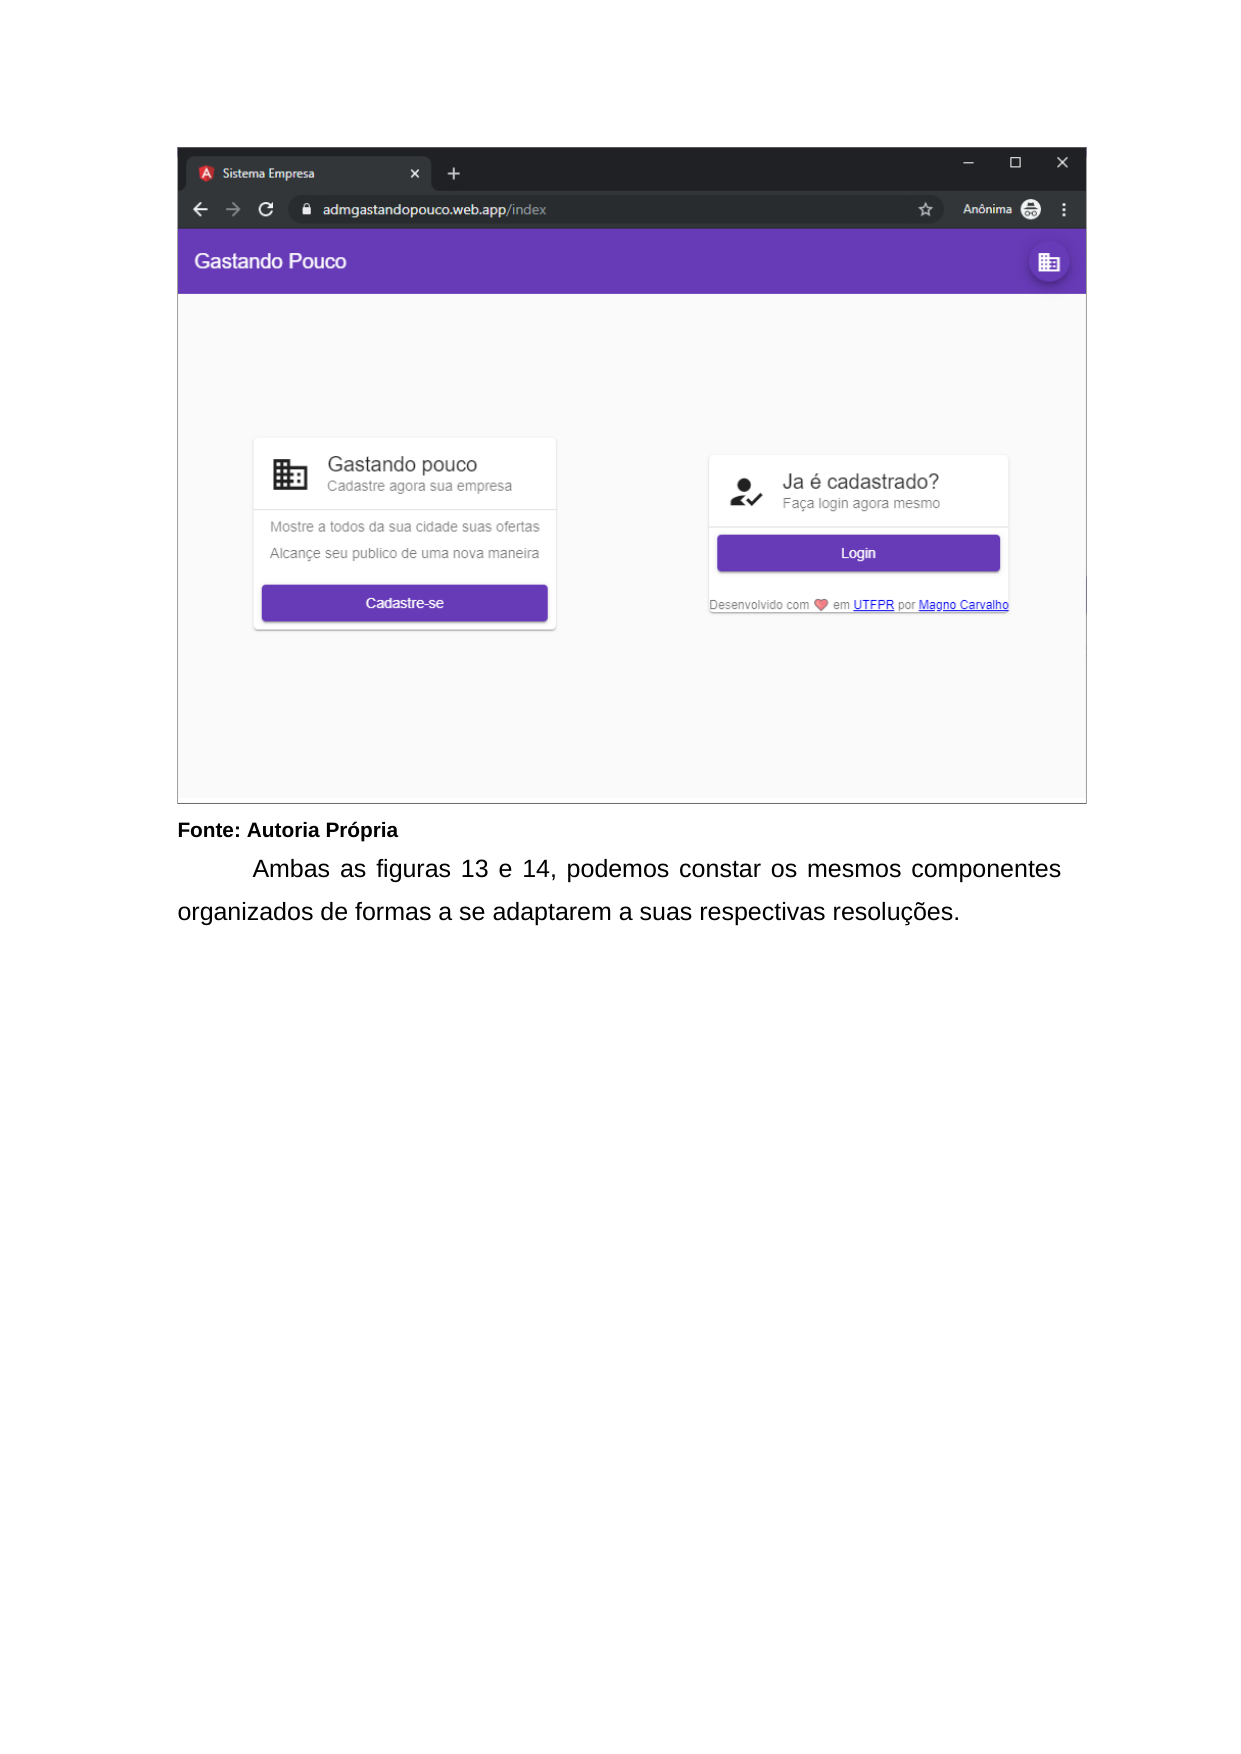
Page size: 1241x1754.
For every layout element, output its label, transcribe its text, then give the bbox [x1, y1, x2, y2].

text Ambas as figuras 13 e 14, podemos constar os mesmos componentes organizados de formas a se adaptarem a suas respectivas resoluções. [177, 854, 1063, 926]
picture [177, 147, 1087, 804]
text Fonte: Autoria Própria [177, 818, 1063, 842]
